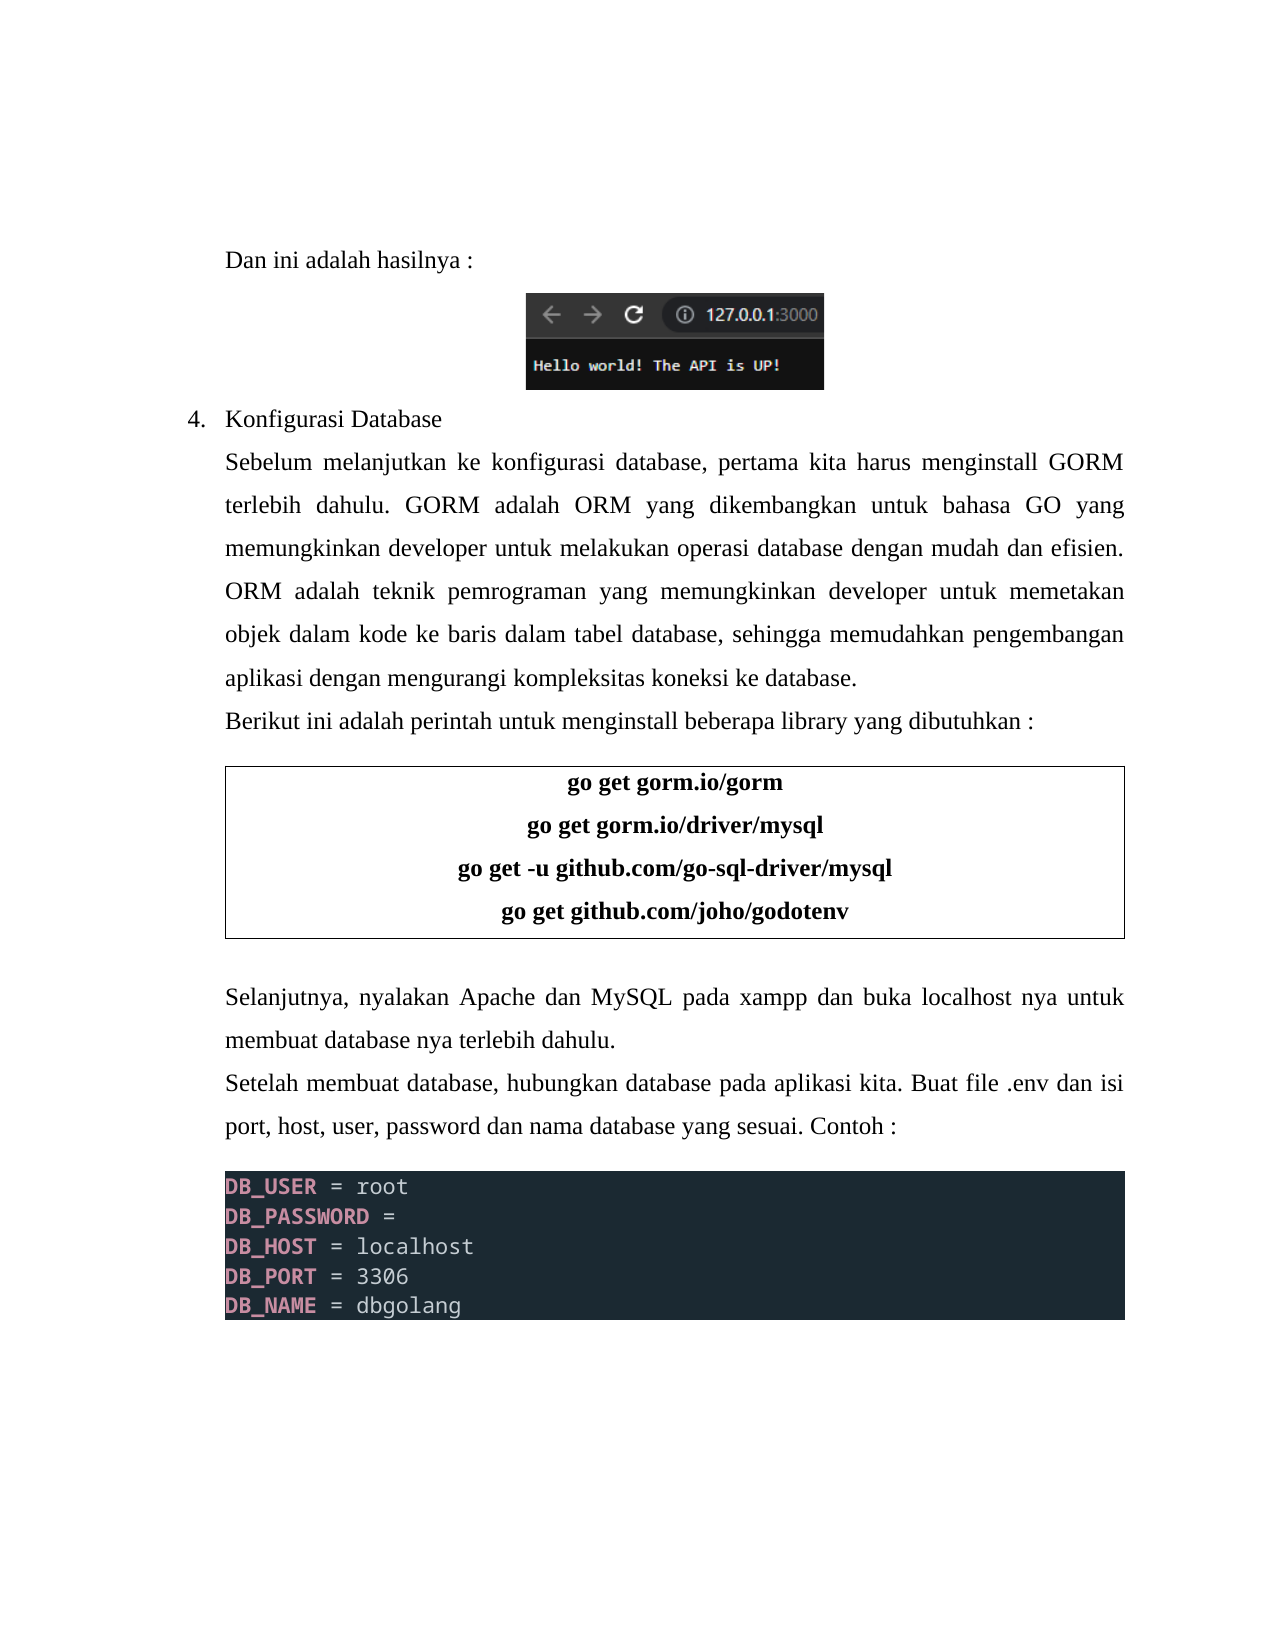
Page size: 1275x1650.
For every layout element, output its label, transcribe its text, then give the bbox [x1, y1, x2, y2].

list Selanjutnya, nyalakan Apache dan MySQL pada xampp dan buka localhost nya untuk membuat database nya terlebih dahulu. [225, 982, 1125, 1054]
text DB_NAME = dbgolang [225, 1290, 1125, 1320]
text DB_USER = root [225, 1171, 1125, 1201]
list Sebelum melanjutkan ke konfigurasi database, pertama kita harus menginstall GORM terlebih dahulu. GORM adalah ORM yang dikembangkan untuk bahasa GO yang memungkinkan developer untuk melakukan operasi database dengan mudah dan efisien. ORM adalah teknik pemrograman yang memungkinkan developer untuk memetakan objek dalam kode ke baris dalam tabel database, sehingga memudahkan pengembangan aplikasi dengan mengurangi kompleksitas koneksi ke database. [225, 447, 1125, 691]
picture [525, 293, 825, 390]
list Setelah membuat database, hubungkan database pada aplikasi kita. Buat file .env dan isi port, host, user, password dan nama database yang sesuai. Contoh : [225, 1068, 1125, 1140]
text DB_PASSWORD = [225, 1201, 1125, 1231]
table_header go get gorm.io/gorm go get gorm.io/driver/mysql go get -u github.com/go-sql-driver/mysql go get github.com/joho/godotenv [226, 767, 1124, 938]
text DB_HOST = localhost [225, 1231, 1125, 1261]
list Berikut ini adalah perintah untuk menginstall beberapa library yang dibutuhkan : [225, 706, 1125, 734]
text Dan ini adalah hasilnya : [159, 245, 1125, 274]
list Konfigurasi Database [187, 404, 1125, 433]
text DB_PORT = 3306 [225, 1261, 1125, 1290]
